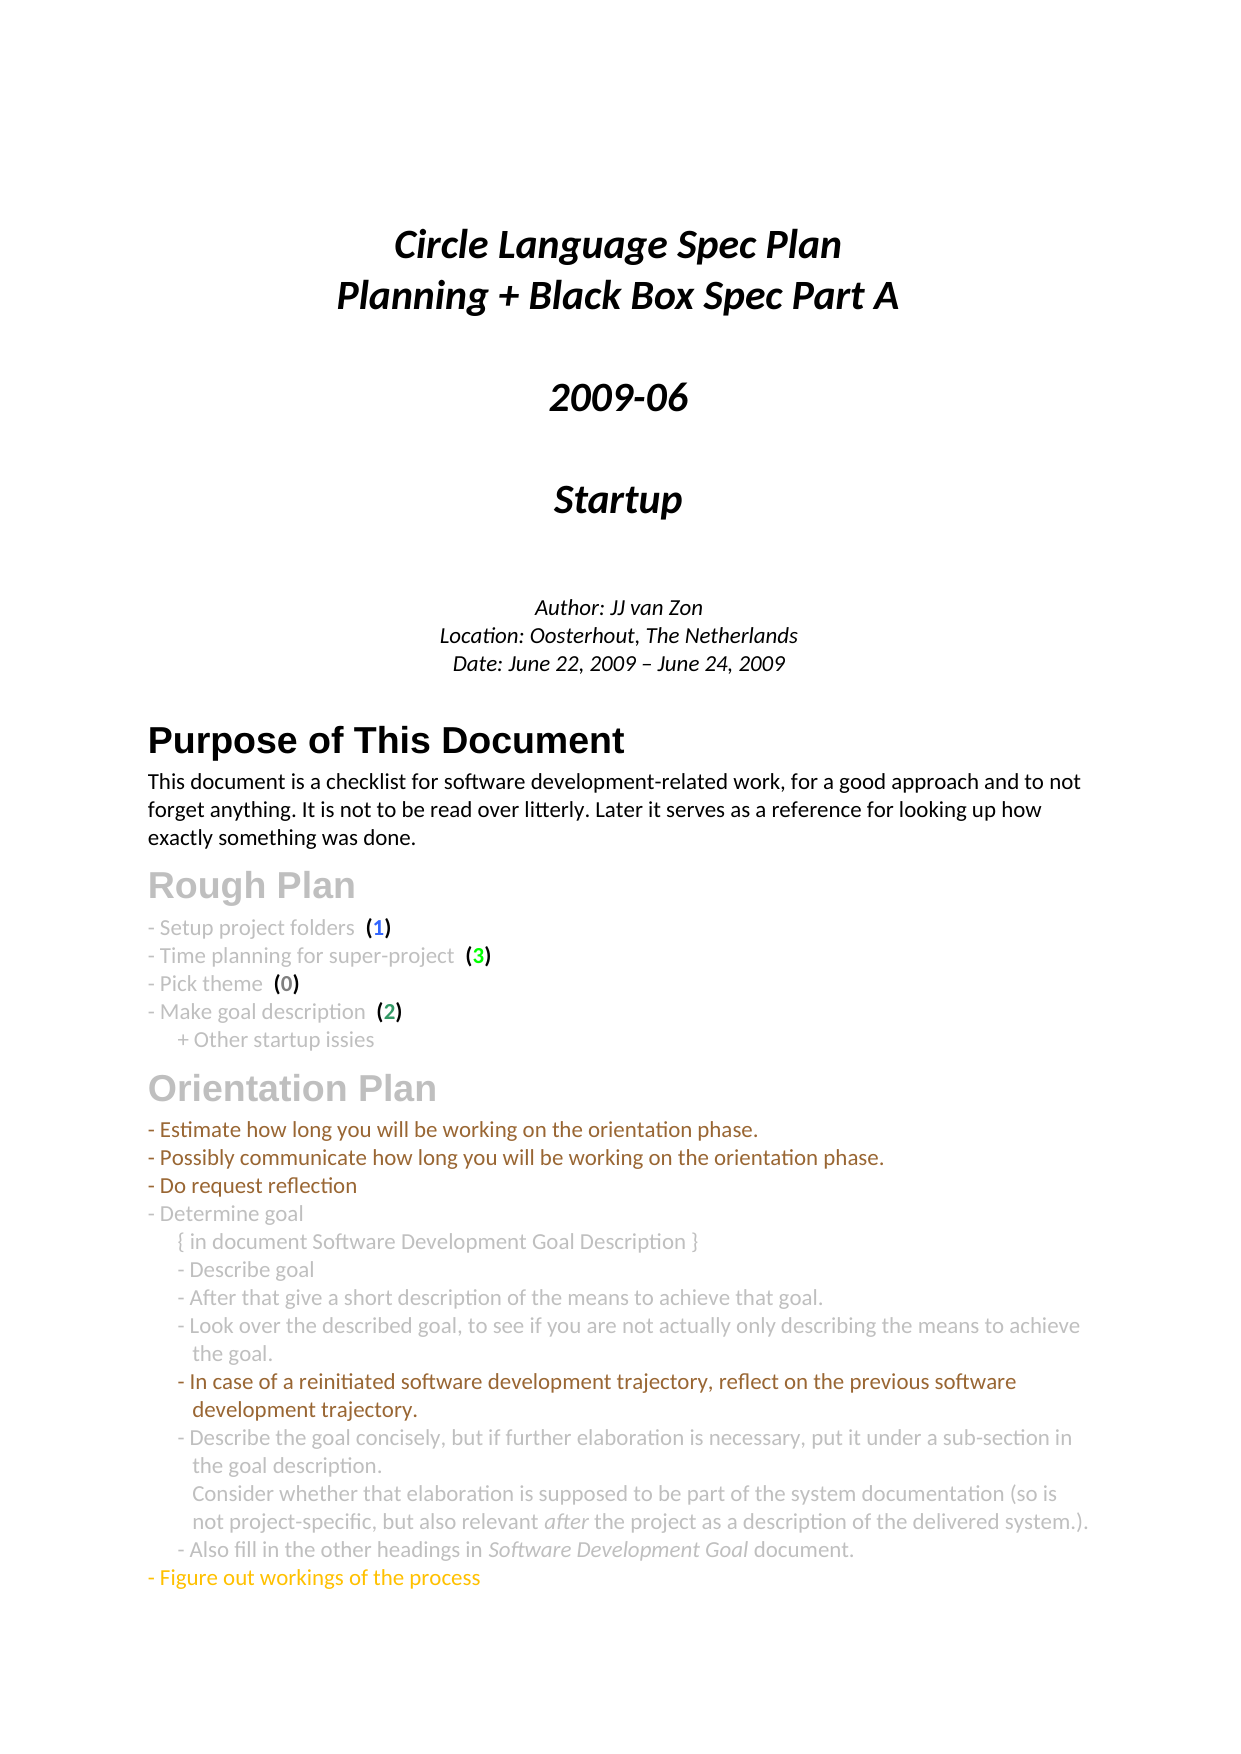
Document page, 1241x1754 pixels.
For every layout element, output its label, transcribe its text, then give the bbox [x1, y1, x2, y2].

text - Estimate how long you will be working on the orientation phase. [148, 1115, 1093, 1143]
text - After that give a short description of the means to achieve that goal. [177, 1283, 1093, 1311]
text - Determine goal [148, 1199, 1093, 1227]
text - Setup project folders (1) [148, 913, 1093, 941]
text - Describe the goal concisely, but if further elaboration is necessary, put it under a sub-section in the goal description. Consider whether that elaboration is supposed to be part of the system documentation (so is not project-specific, but also relevant after the project as a description of the delivered system.). [177, 1423, 1093, 1535]
text Date: – [148, 649, 1093, 677]
text This document is a checklist for software development-related work, for a good approach and to not forget anything. It is not to be read over litterly. Later it serves as a reference for looking up how exactly something was done. [148, 767, 1093, 851]
text - Do request reflection [148, 1171, 1093, 1199]
text + Other startup issies [177, 1025, 1093, 1053]
text - Possibly communicate how long you will be working on the orientation phase. [148, 1143, 1093, 1171]
text Author: JJ van Zon [148, 593, 1093, 621]
text - Describe goal [177, 1255, 1093, 1283]
text - Time planning for super-project (3) [148, 941, 1093, 969]
subtitle Circle Language Spec Plan Planning + Black Box Spec Part A 2009-06 Startup [148, 218, 1093, 523]
subtitle Orientation Plan [148, 1066, 1093, 1109]
subtitle Rough Plan [148, 864, 1093, 907]
text - Also fill in the other headings in Software Development Goal document. [177, 1535, 1093, 1563]
subtitle Purpose of This Document [148, 718, 1093, 761]
text - Pick theme (0) [148, 969, 1093, 997]
text - Look over the described goal, to see if you are not actually only describing the means to achieve the goal. [177, 1311, 1093, 1367]
text Location: Oosterhout, The [148, 621, 1093, 649]
text { in document Software Development Goal Description } [177, 1227, 1093, 1255]
text - In case of a reinitiated software development trajectory, reflect on the previous software development trajectory. [177, 1367, 1093, 1423]
text - Figure out workings of the process [148, 1563, 1093, 1591]
text - Make goal description (2) [148, 997, 1093, 1025]
